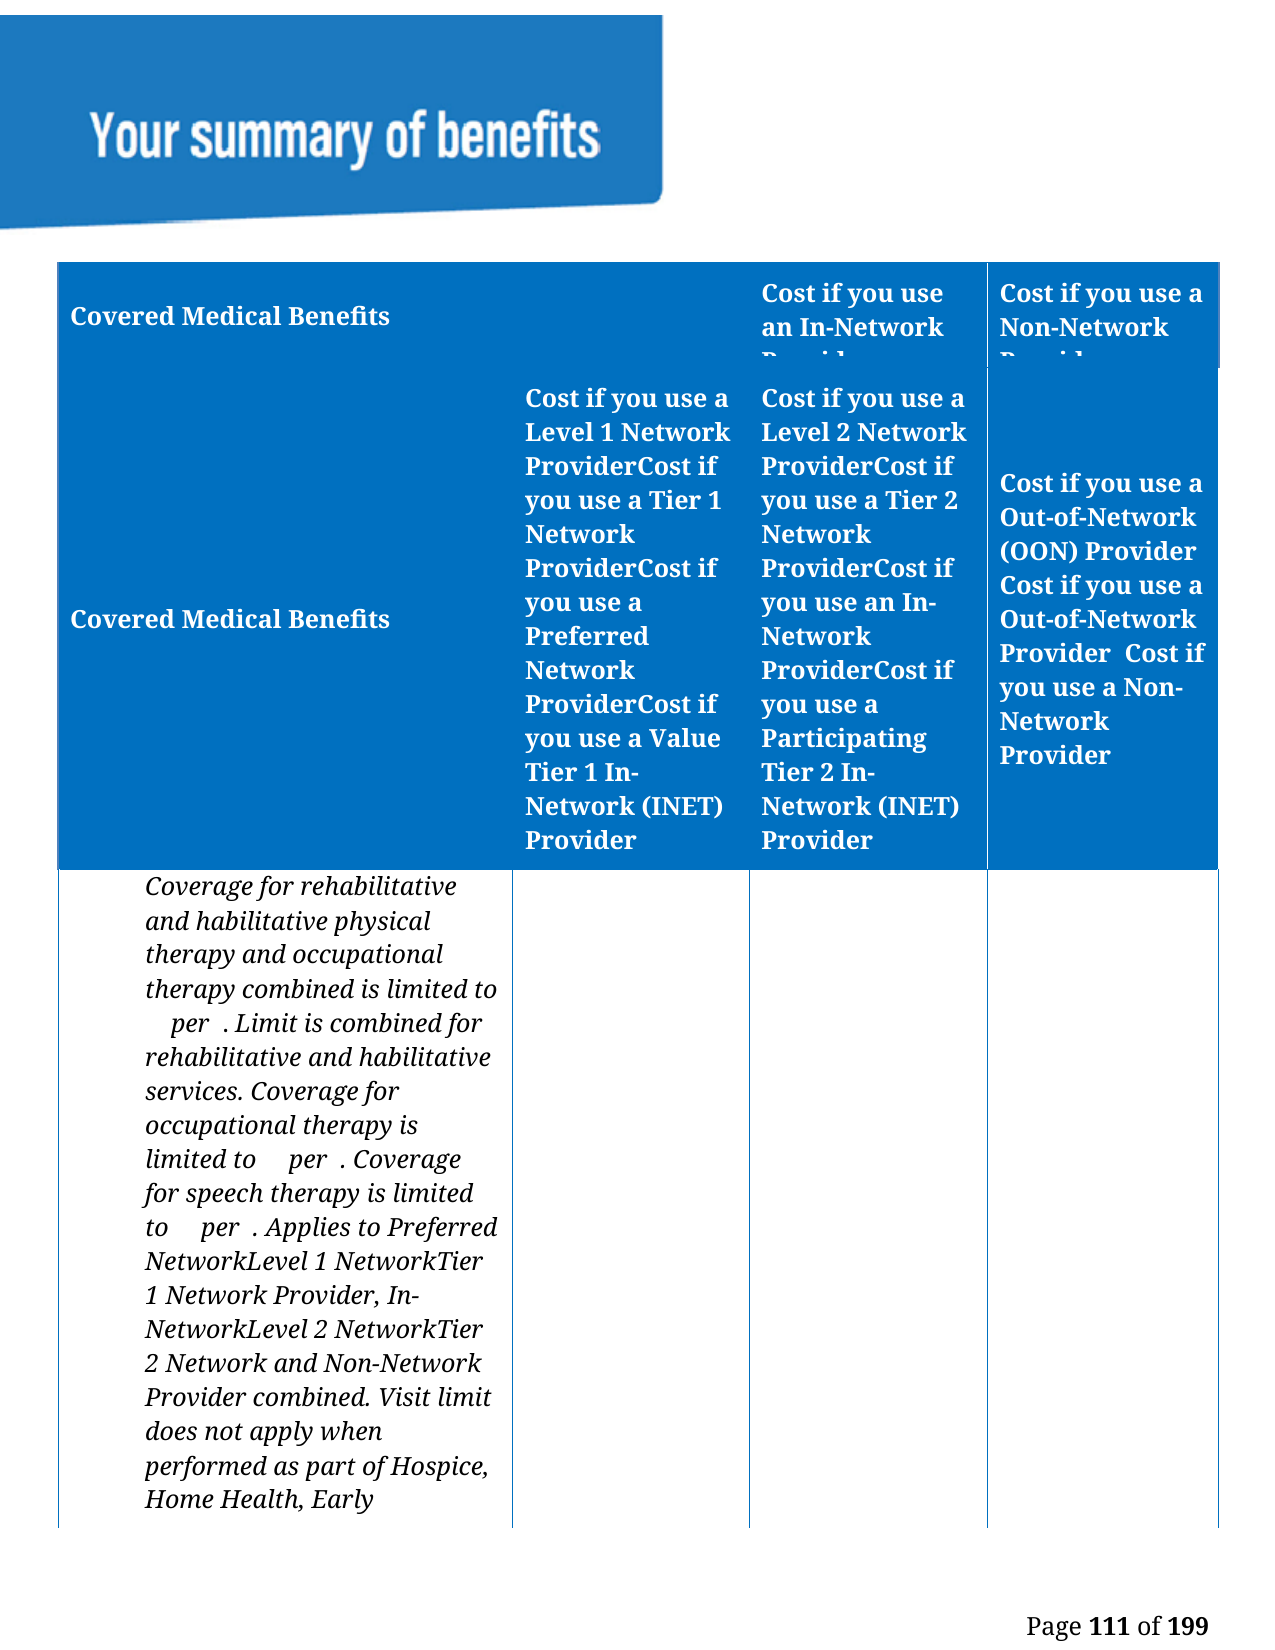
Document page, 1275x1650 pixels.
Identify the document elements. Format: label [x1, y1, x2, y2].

picture [0, 15, 667, 235]
